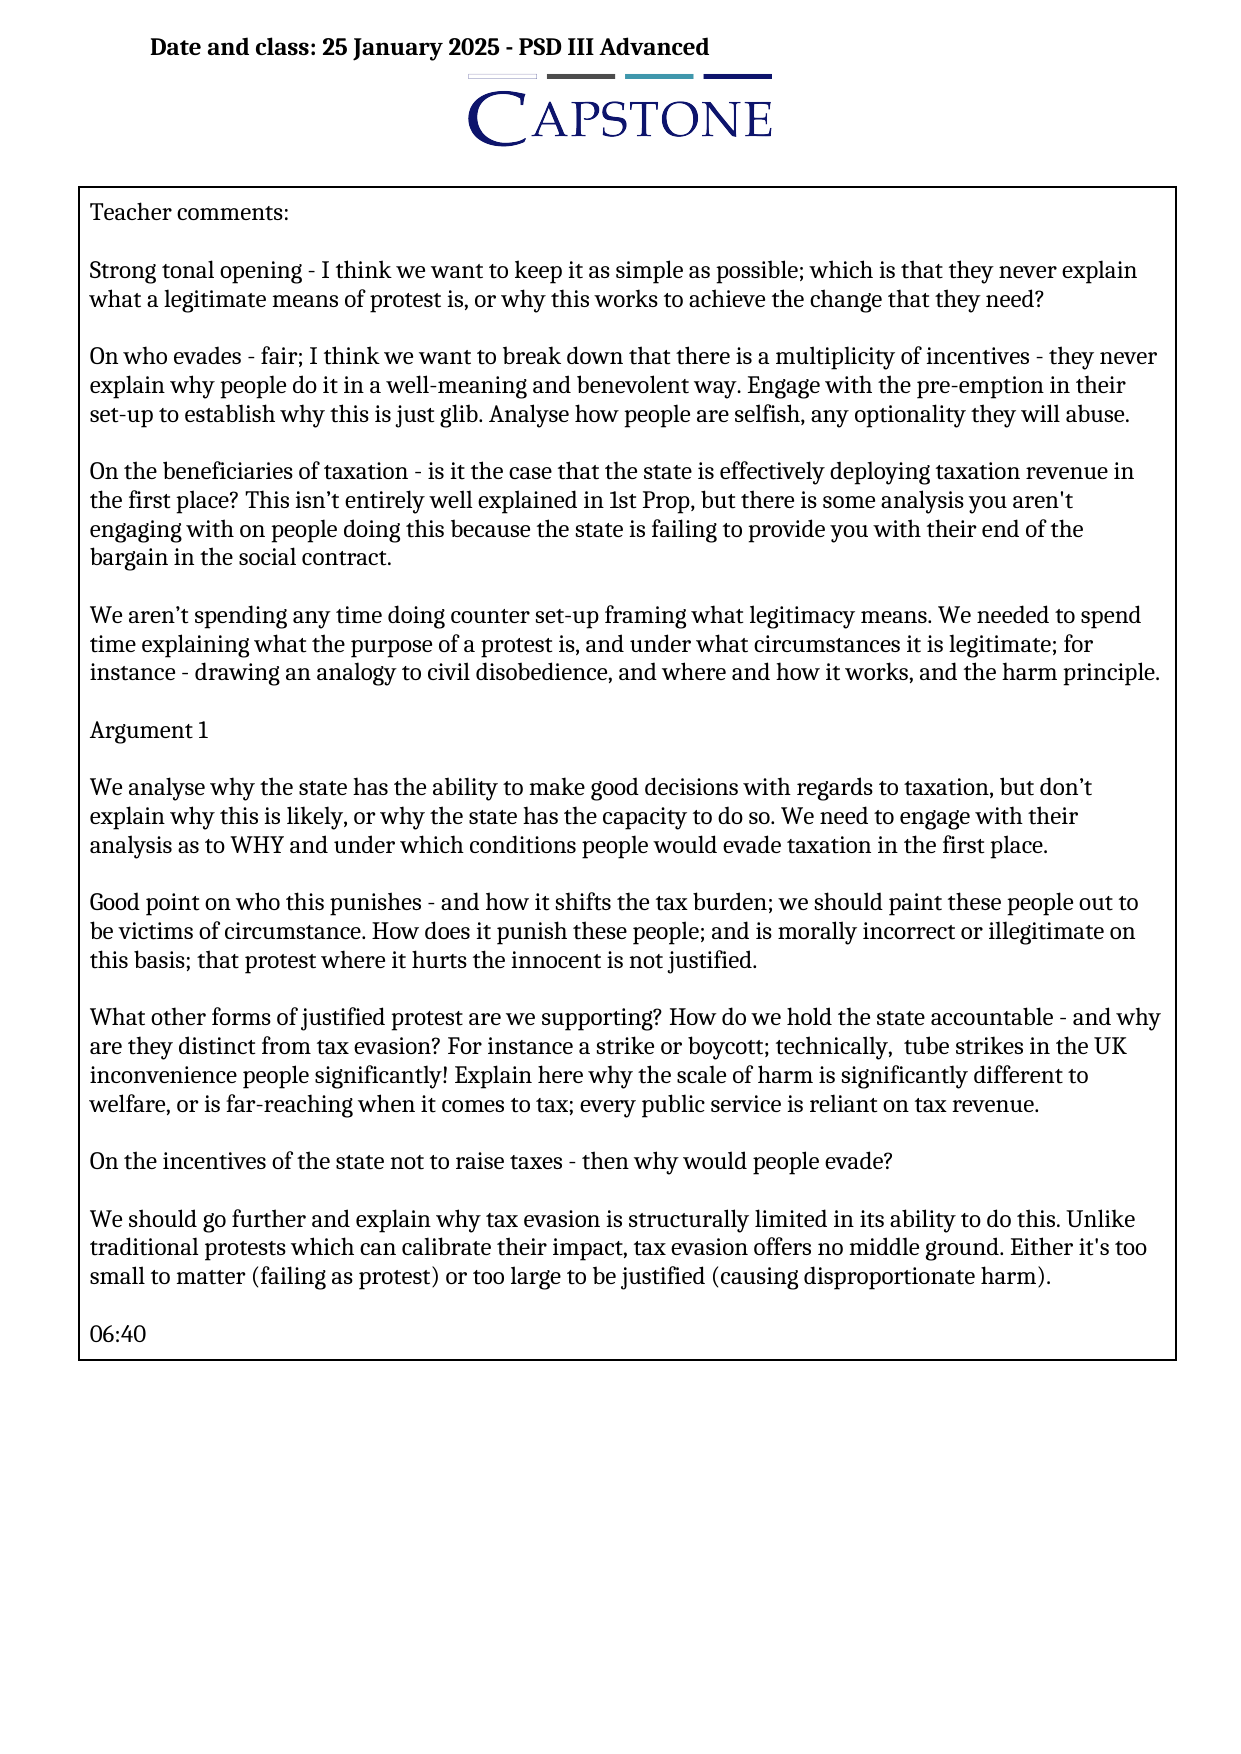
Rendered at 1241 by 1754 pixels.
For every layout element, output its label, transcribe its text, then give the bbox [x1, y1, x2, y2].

table_cell Teacher comments: Strong tonal opening - I think we want to keep it as simple as possible; which is that they never explain what a legitimate means of protest is, or why this works to achieve the change that they need? On who evades - fair; I think we want to break down that there is a multiplicity of incentives - they never explain why people do it in a well-meaning and benevolent way. Engage with the pre-emption in their set-up to establish why this is just glib. Analyse how people are selfish, any optionality they will abuse. On the beneficiaries of taxation - is it the case that the state is effectively deploying taxation revenue in the first place? This isn’t entirely well explained in 1st Prop, but there is some analysis you aren't engaging with on people doing this because the state is failing to provide you with their end of the bargain in the social contract. We aren’t spending any time doing counter set-up framing what legitimacy means. We needed to spend time explaining what the purpose of a protest is, and under what circumstances it is legitimate; for instance - drawing an analogy to civil disobedience, and where and how it works, and the harm principle. Argument 1 We analyse why the state has the ability to make good decisions with regards to taxation, but don’t explain why this is likely, or why the state has the capacity to do so. We need to engage with their analysis as to WHY and under which conditions people would evade taxation in the first place. Good point on who this punishes - and how it shifts the tax burden; we should paint these people out to be victims of circumstance. How does it punish these people; and is morally incorrect or illegitimate on this basis; that protest where it hurts the innocent is not justified. What other forms of justified protest are we supporting? How do we hold the state accountable - and why are they distinct from tax evasion? For instance a strike or boycott; technically, tube strikes in the UK inconvenience people significantly! Explain here why the scale of harm is significantly different to welfare, or is far-reaching when it comes to tax; every public service is reliant on tax revenue. On the incentives of the state not to raise taxes - then why would people evade? We should go further and explain why tax evasion is structurally limited in its ability to do this. Unlike traditional protests which can calibrate their impact, tax evasion offers no middle ground. Either it's too small to matter (failing as protest) or too large to be justified (causing disproportionate harm). 06:40 [80, 188, 1175, 1359]
picture [460, 66, 781, 153]
